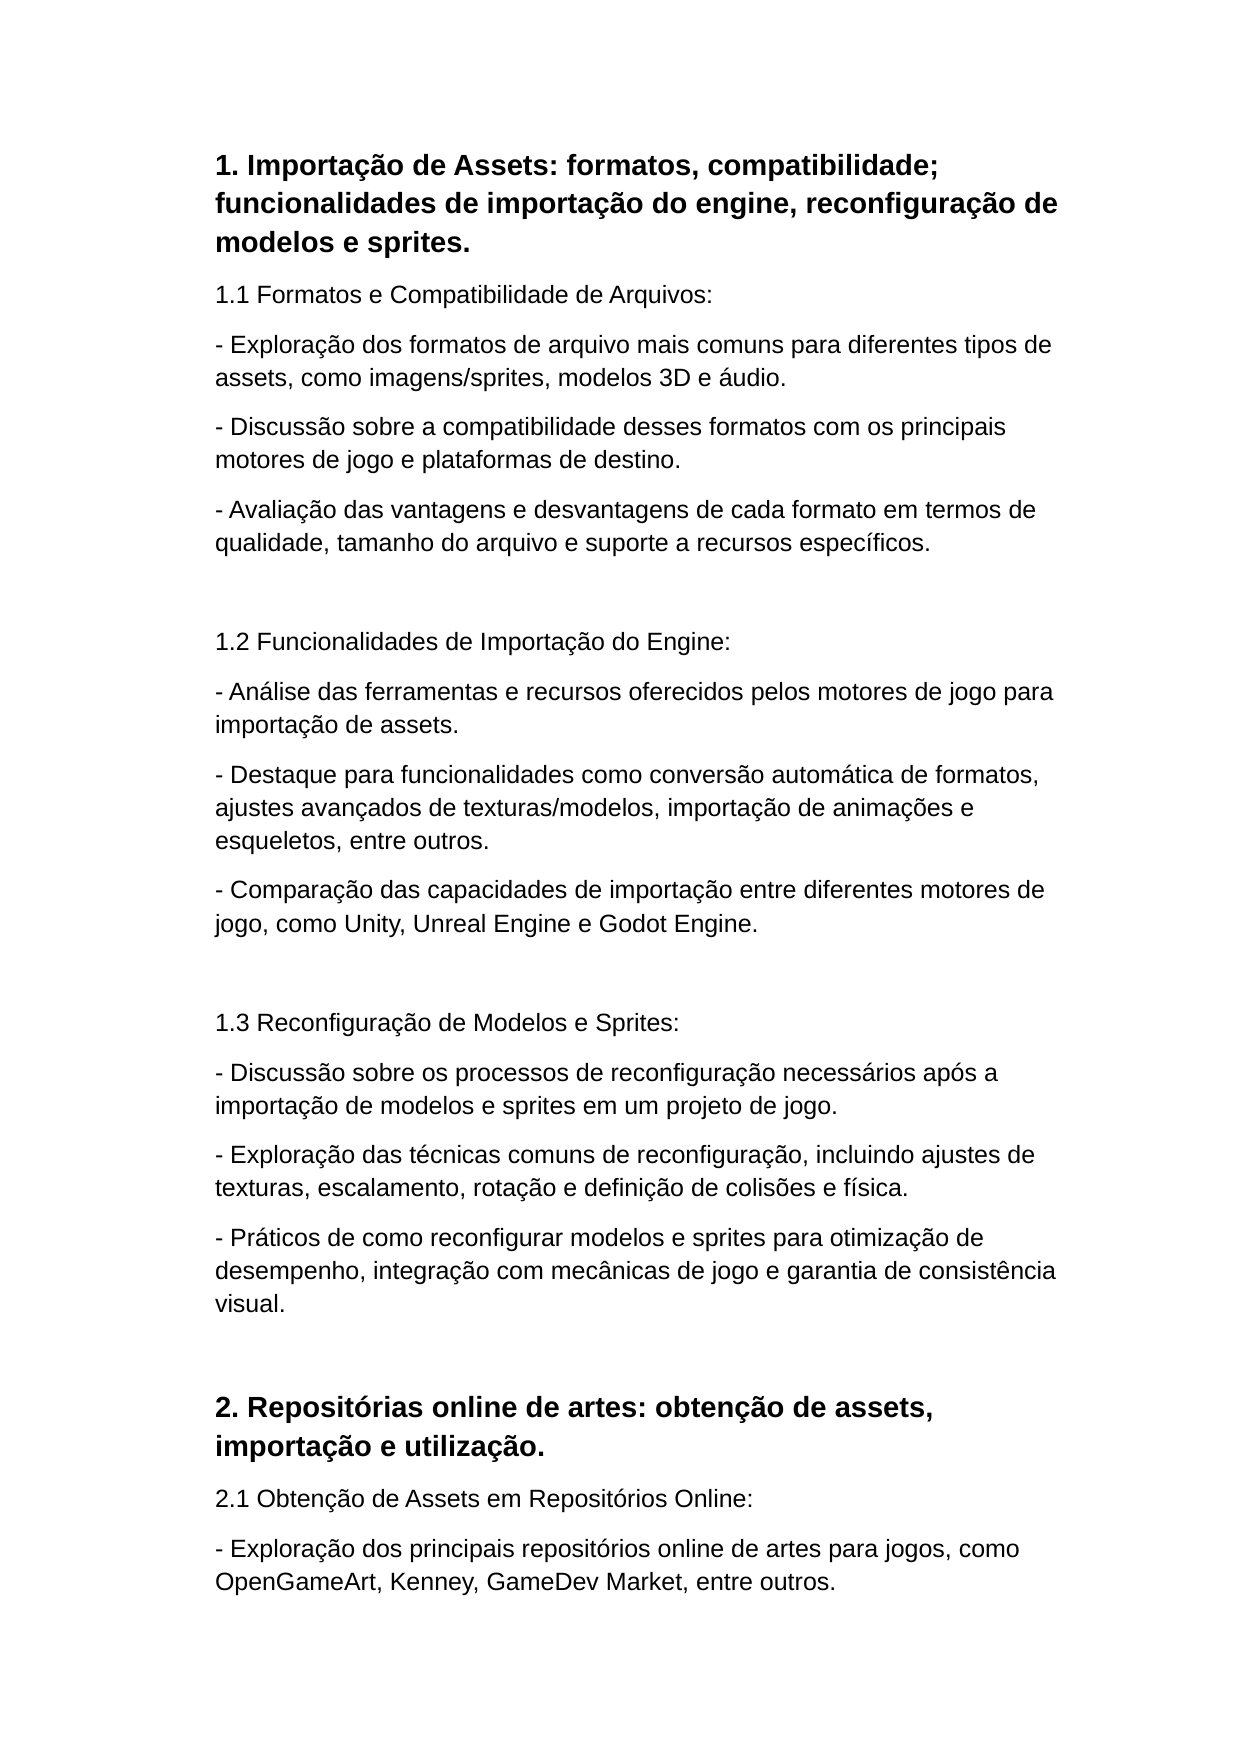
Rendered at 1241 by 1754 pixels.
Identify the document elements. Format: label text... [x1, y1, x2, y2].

text 1.1 Formatos e Compatibilidade de Arquivos: [215, 280, 1063, 309]
text 1.2 Funcionalidades de Importação do Engine: [215, 627, 1063, 656]
text - Análise das ferramentas e recursos oferecidos pelos motores de jogo para importação de assets. [215, 677, 1063, 739]
text 2.1 Obtenção de Assets em Repositórios Online: [177, 1484, 1063, 1513]
text - Exploração dos principais repositórios online de artes para jogos, como OpenGameArt, Kenney, GameDev Market, entre outros. [215, 1534, 1063, 1596]
text - Avaliação das vantagens e desvantagens de cada formato em termos de qualidade, tamanho do arquivo e suporte a recursos específicos. [215, 495, 1063, 557]
text - Comparação das capacidades de importação entre diferentes motores de jogo, como Unity, Unreal Engine e Godot Engine. [215, 876, 1063, 937]
text 1. Importação de Assets: formatos, compatibilidade; funcionalidades de importação do engine, reconfiguração de modelos e sprites. [215, 148, 1063, 258]
text - Práticos de como reconfigurar modelos e sprites para otimização de desempenho, integração com mecânicas de jogo e garantia de consistência visual. [215, 1223, 1063, 1318]
text - Destaque para funcionalidades como conversão automática de formatos, ajustes avançados de texturas/modelos, importação de animações e esqueletos, entre outros. [215, 760, 1063, 854]
text - Discussão sobre a compatibilidade desses formatos com os principais motores de jogo e plataformas de destino. [215, 412, 1063, 474]
text - Exploração dos formatos de arquivo mais comuns para diferentes tipos de assets, como imagens/sprites, modelos 3D e áudio. [215, 329, 1063, 391]
text 2. Repositórias online de artes: obtenção de assets, importação e utilização. [215, 1390, 1063, 1462]
text - Discussão sobre os processos de reconfiguração necessários após a importação de modelos e sprites em um projeto de jogo. [215, 1058, 1063, 1119]
text 1.3 Reconfiguração de Modelos e Sprites: [215, 1008, 1063, 1037]
text - Exploração das técnicas comuns de reconfiguração, incluindo ajustes de texturas, escalamento, rotação e definição de colisões e física. [215, 1140, 1063, 1202]
